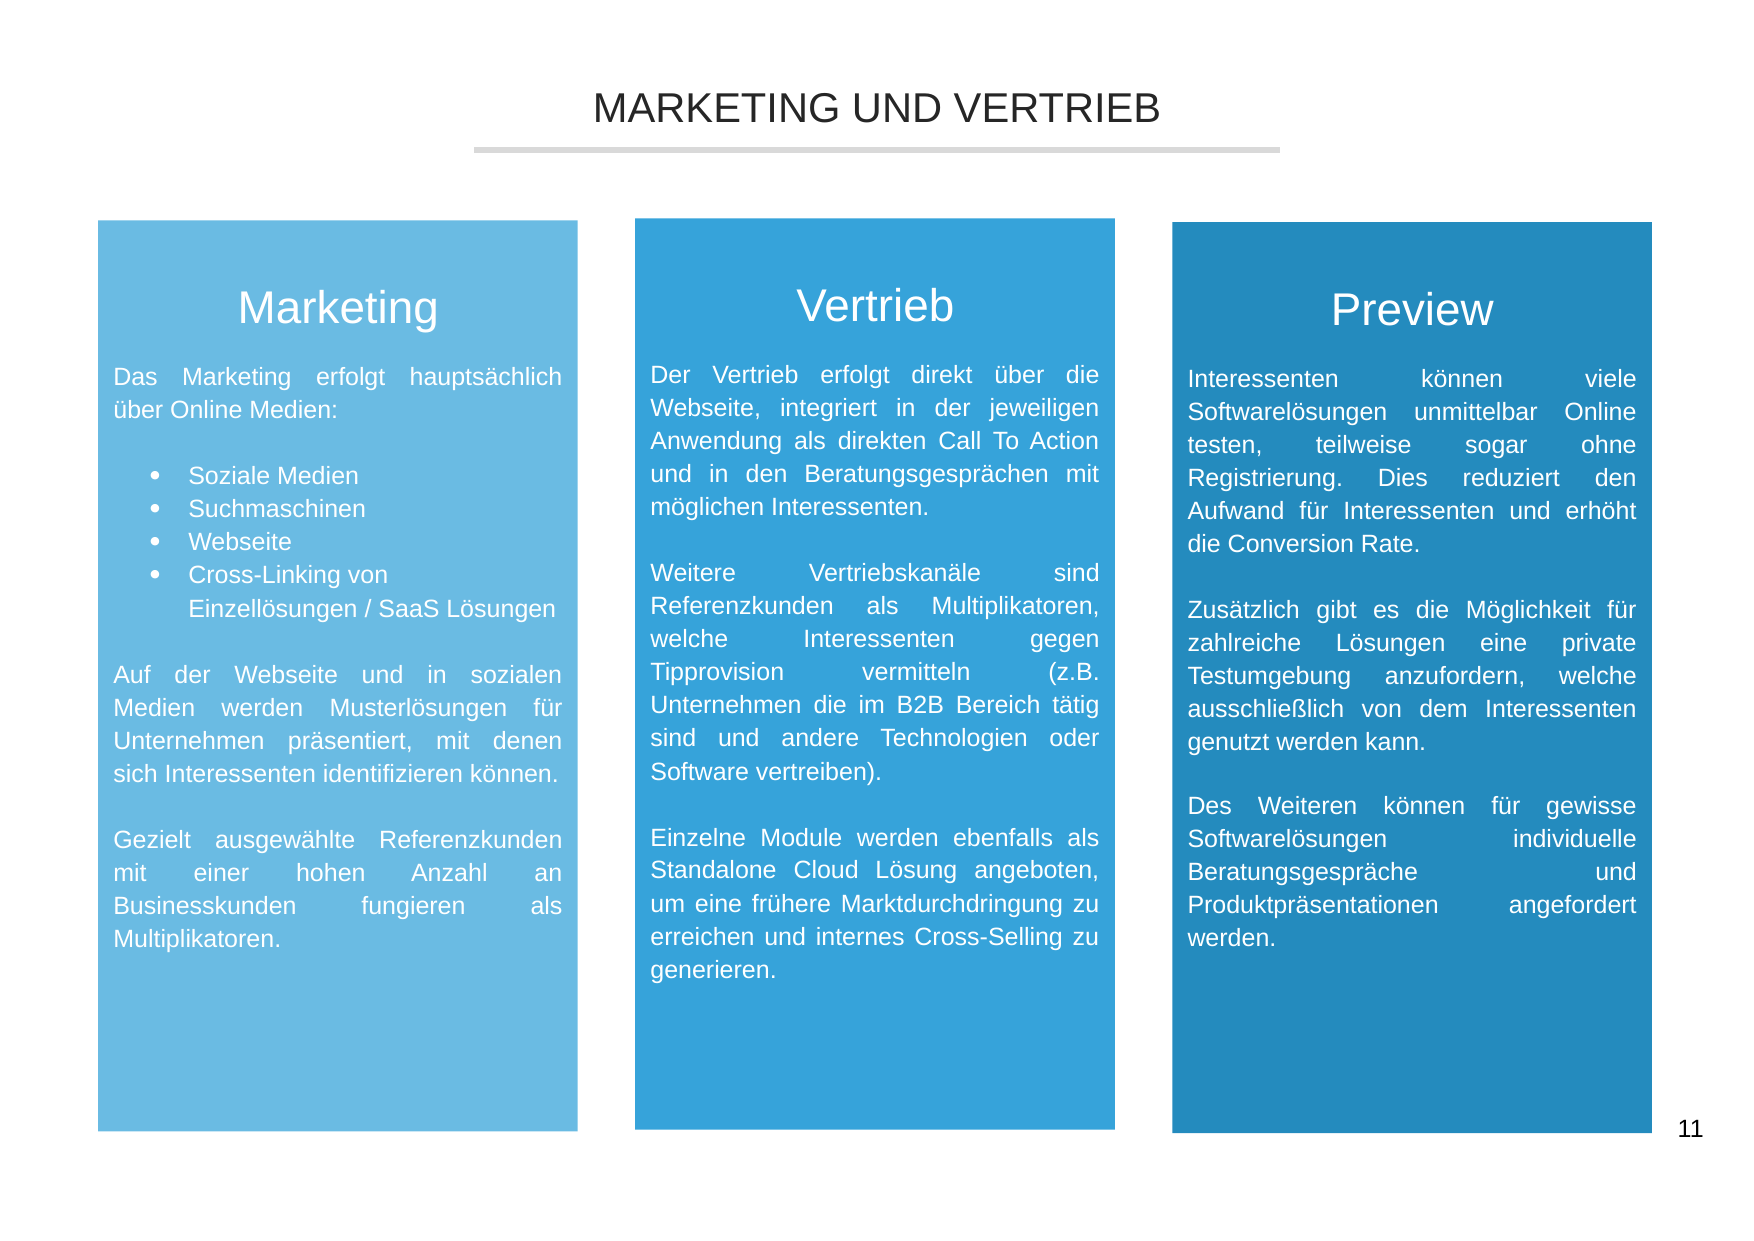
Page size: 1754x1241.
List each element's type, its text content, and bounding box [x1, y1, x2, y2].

table_header Marketing und Vertrieb [474, 75, 1280, 147]
